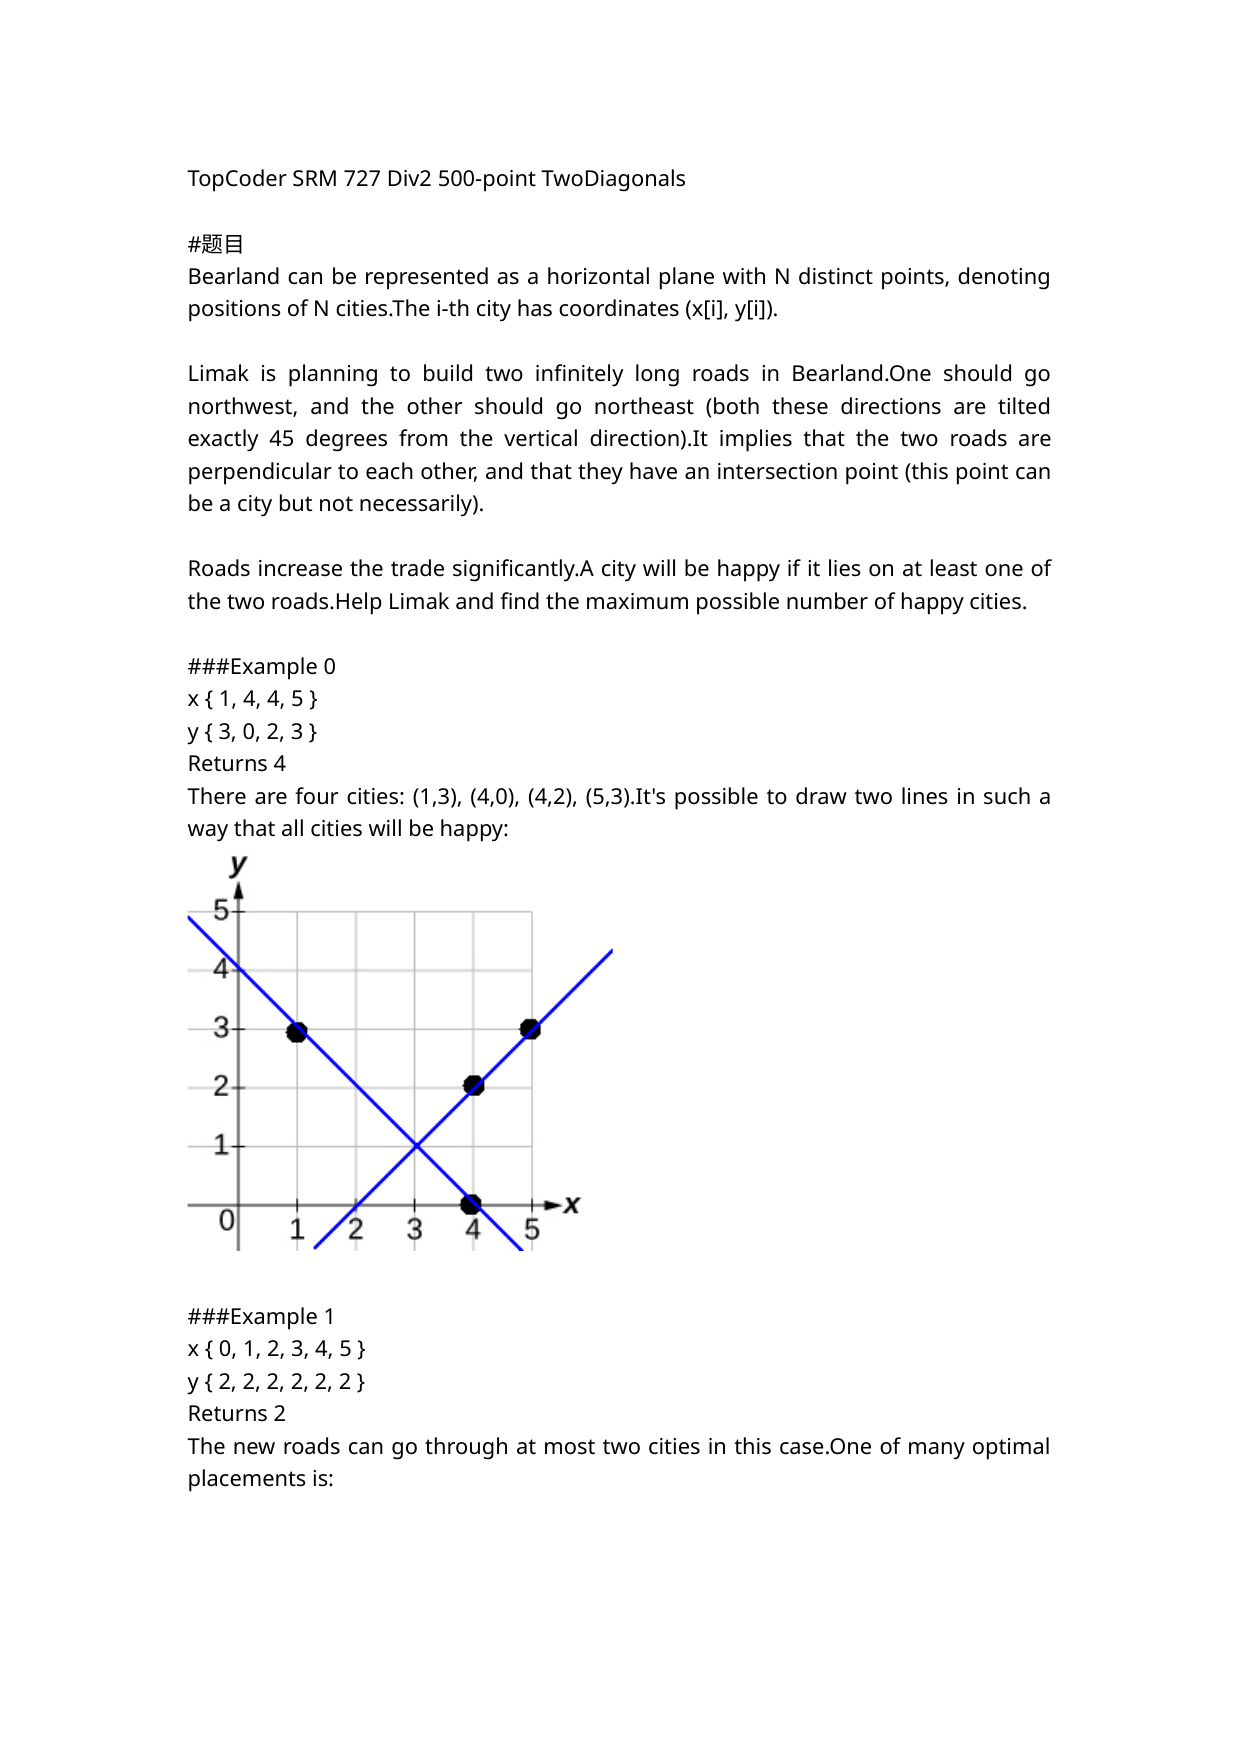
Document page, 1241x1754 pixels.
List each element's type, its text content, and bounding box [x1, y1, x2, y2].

text Returns 4 [187, 747, 1053, 779]
text y { 3, 0, 2, 3 } [187, 714, 1053, 747]
text There are four cities: (1,3), (4,0), (4,2), (5,3).It's possible to draw two lines in such a way that all cities will be happy: [187, 779, 1053, 844]
text ###Example 0 [187, 649, 1053, 682]
text #题目 [187, 227, 1053, 259]
text Roads increase the trade significantly.A city will be happy if it lies on at least one of the two roads.Help Limak and find the maximum possible number of happy cities. [187, 552, 1053, 617]
text Returns 2 [187, 1397, 1053, 1429]
text Limak is planning to build two infinitely long roads in Bearland.One should go northwest, and the other should go northeast (both these directions are tilted exactly 45 degrees from the vertical direction).It implies that the two roads are perpendicular to each other, and that they have an intersection point (this point can be a city but not necessarily). [187, 357, 1053, 519]
text x { 0, 1, 2, 3, 4, 5 } [187, 1332, 1053, 1364]
text The new roads can go through at most two cities in this case.One of many optimal placements is: [187, 1429, 1053, 1494]
text y { 2, 2, 2, 2, 2, 2 } [187, 1364, 1053, 1397]
text TopCoder SRM 727 Div2 500-point TwoDiagonals [187, 162, 1053, 194]
text x { 1, 4, 4, 5 } [187, 682, 1053, 714]
text Bearland can be represented as a horizontal plane with N distinct points, denoting positions of N cities.The i-th city has coordinates (x[i], y[i]). [187, 259, 1053, 324]
picture [187, 844, 613, 1251]
text ###Example 1 [187, 1299, 1053, 1332]
